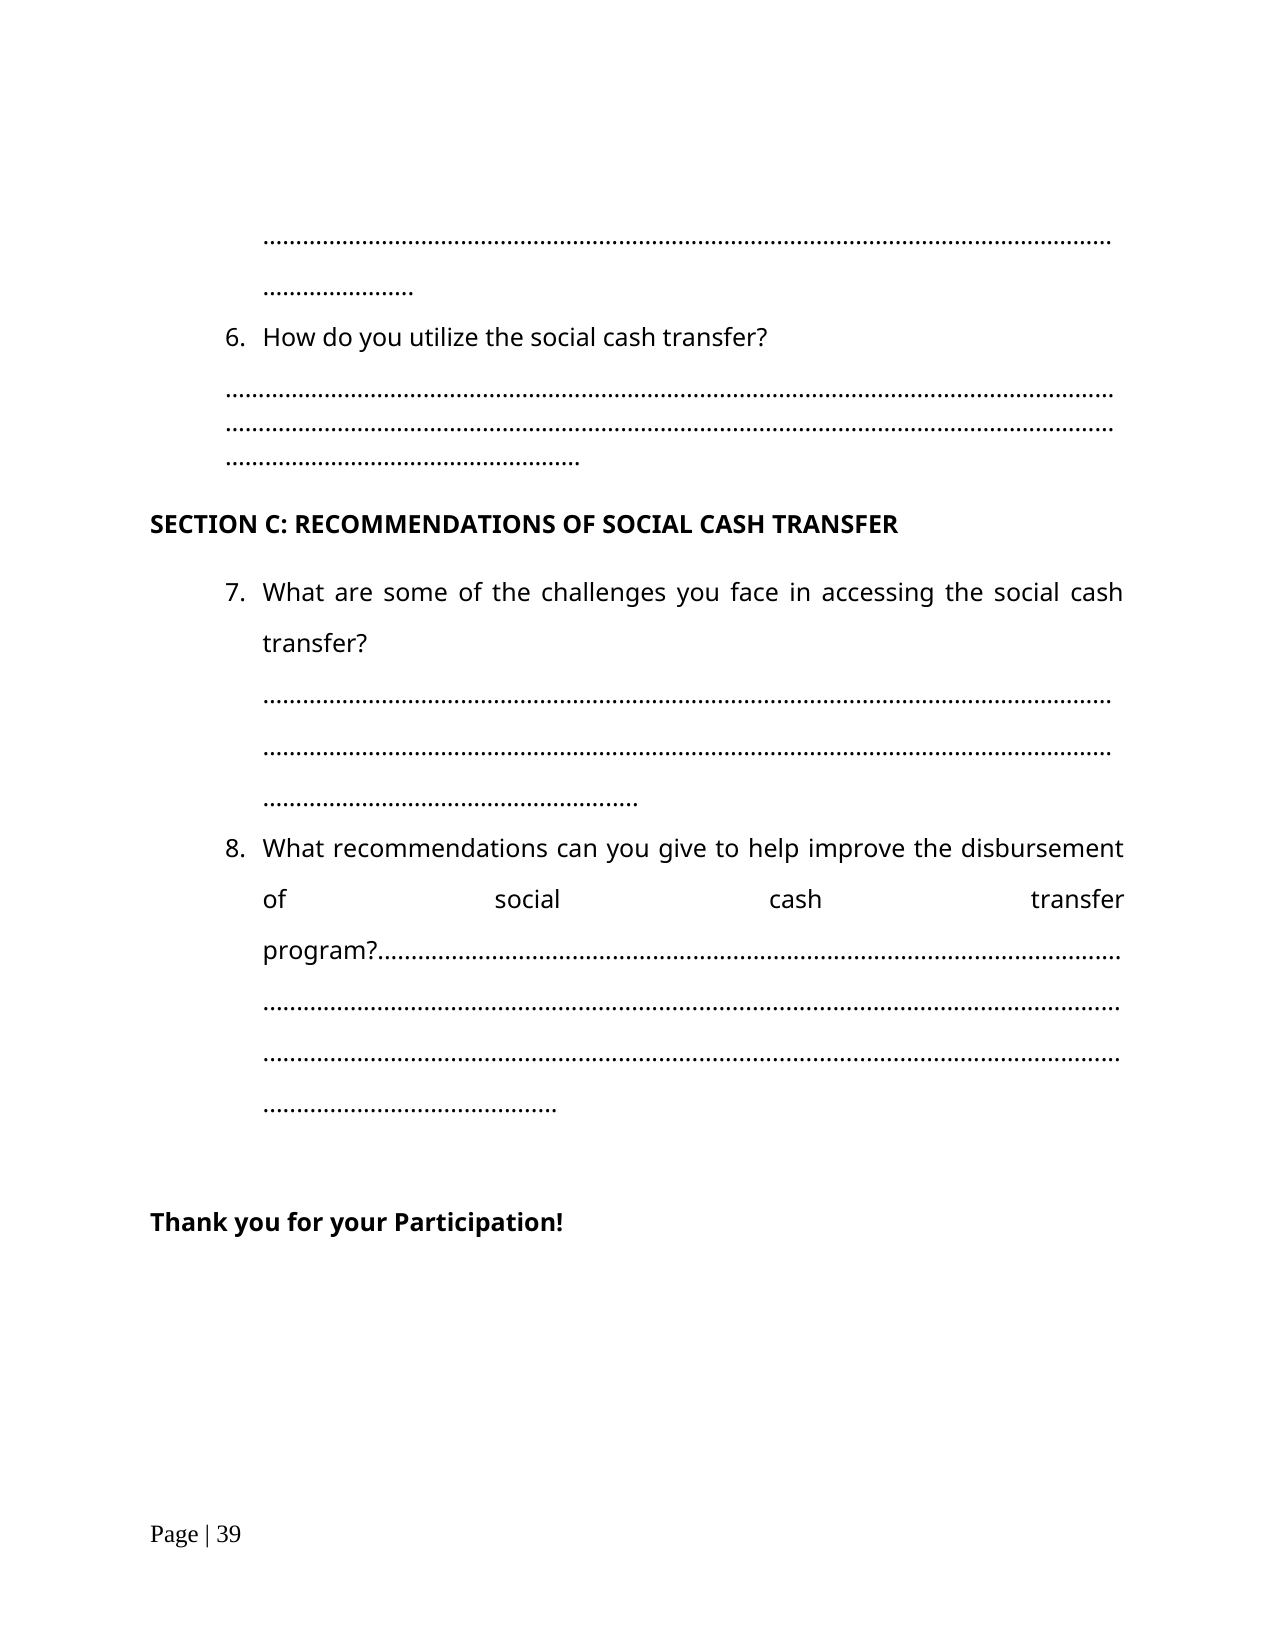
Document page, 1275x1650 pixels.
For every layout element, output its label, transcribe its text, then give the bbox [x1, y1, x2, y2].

text SECTION C: RECOMMENDATIONS OF SOCIAL CASH TRANSFER [150, 507, 1125, 541]
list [225, 217, 1125, 303]
list What are some of the challenges you face in accessing the social cash transfer?…………………………………………………………………………………………………………………………………………………………………………………………………………………………………………………………………………………...... [225, 575, 1125, 813]
list What recommendations can you give to help improve the disbursement of social cash transfer program?........................................................................................................................................................................................................................................................................................................................................................................................................................... [225, 830, 1125, 1119]
list ……………………………………………………………………………………………………………………………………………………………………………………………………………………………………………………………………………………………… [225, 371, 1125, 473]
list How do you utilize the social cash transfer? [225, 319, 1125, 354]
text Thank you for your Participation! [150, 1204, 1125, 1239]
